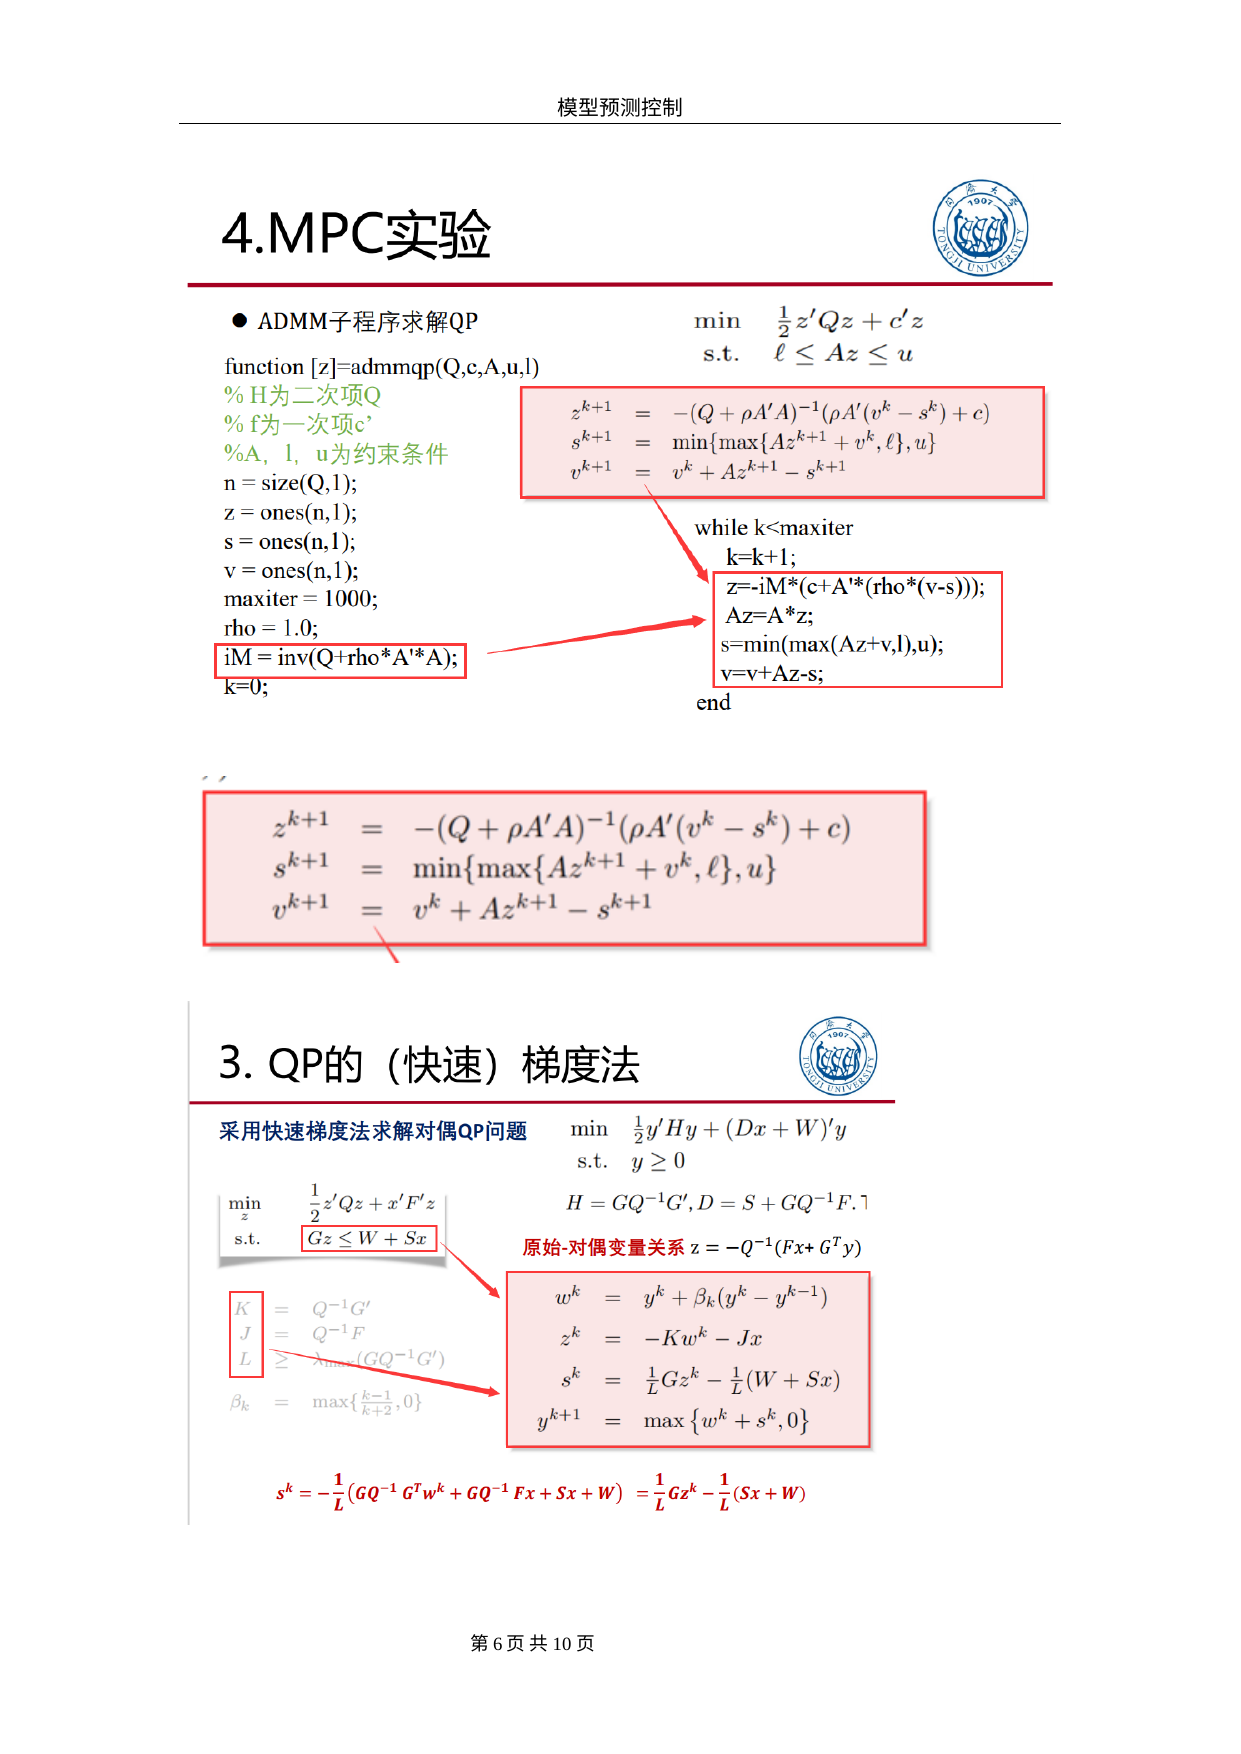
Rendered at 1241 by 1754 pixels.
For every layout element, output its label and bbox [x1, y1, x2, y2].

picture [187, 1001, 896, 1525]
picture [187, 162, 1053, 732]
picture [187, 776, 948, 963]
